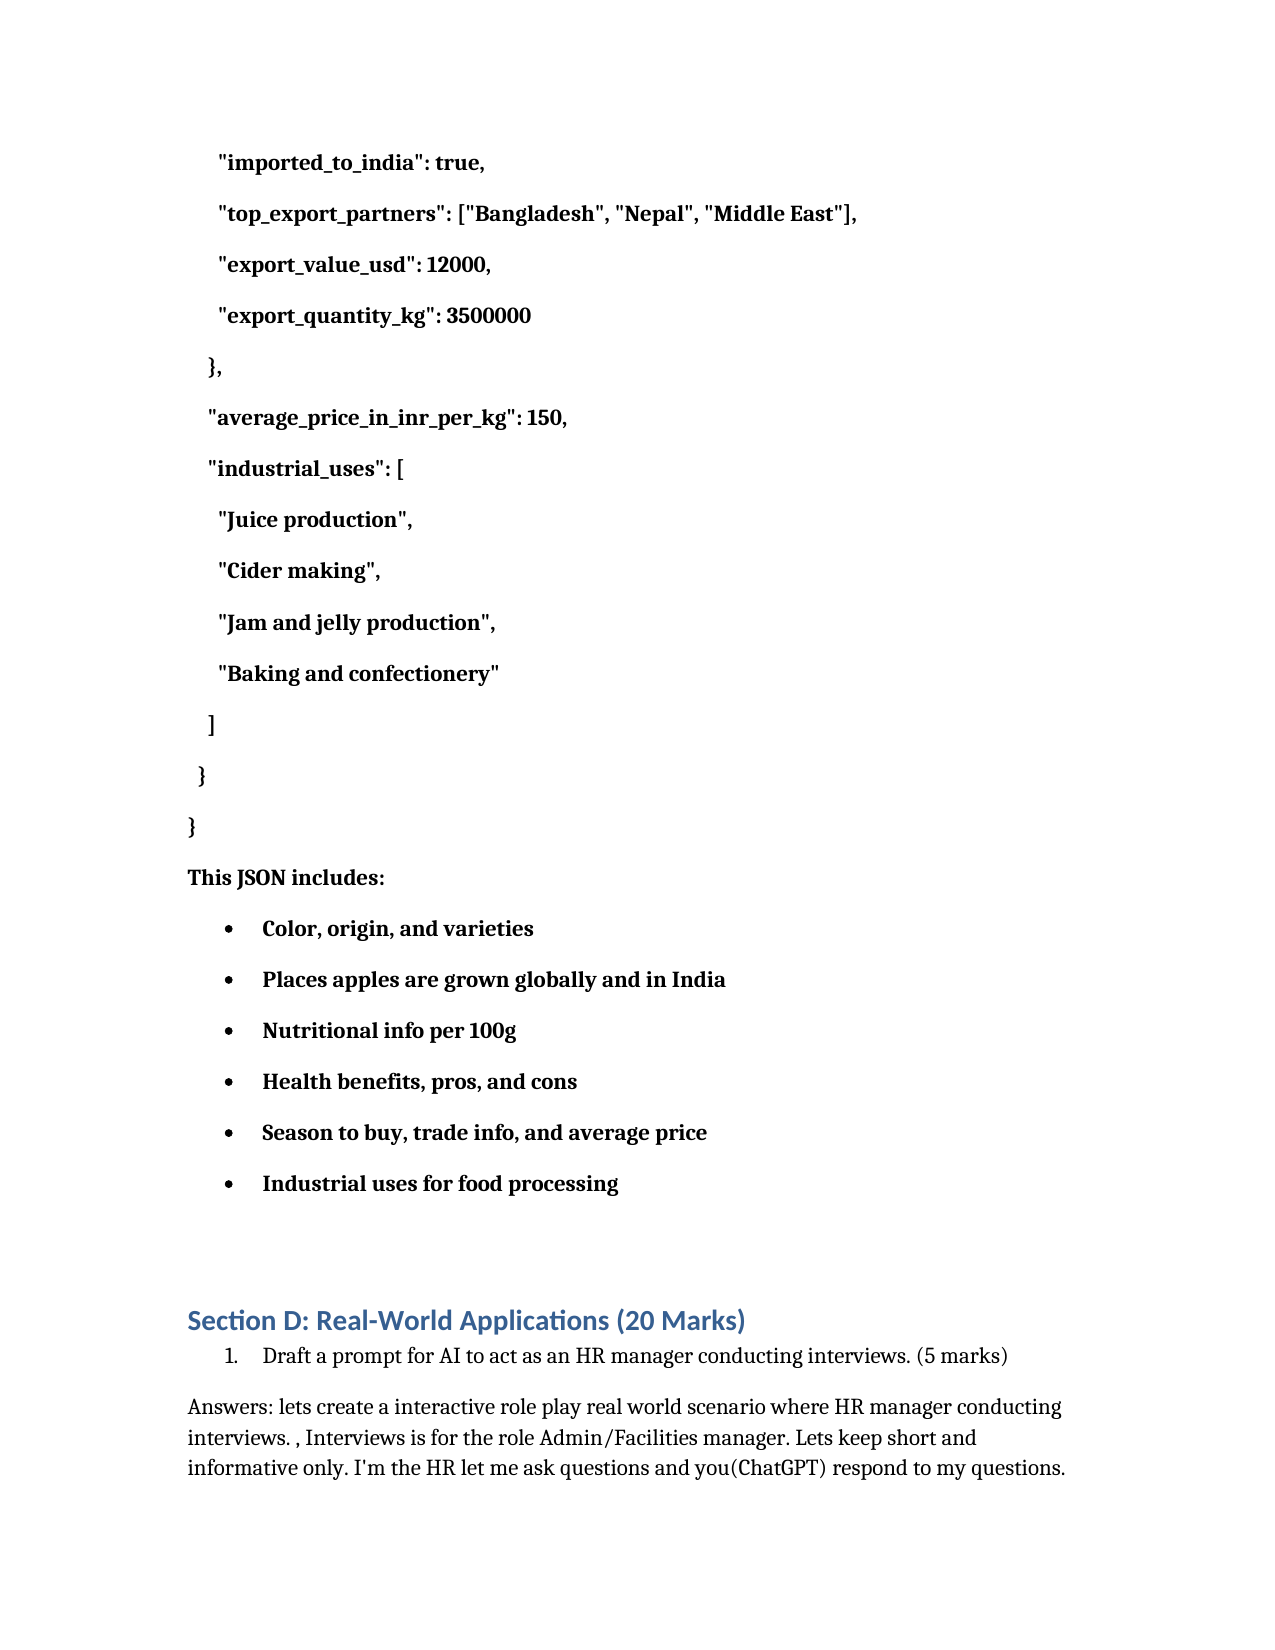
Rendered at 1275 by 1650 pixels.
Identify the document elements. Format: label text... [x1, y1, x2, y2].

text "Cider making", [187, 558, 1087, 585]
list Places apples are grown globally and in India [225, 967, 1087, 993]
text "export_value_usd": 12000, [187, 252, 1087, 278]
list Health benefits, pros, and cons [225, 1069, 1087, 1095]
list Color, origin, and varieties [225, 916, 1087, 942]
text Answers: lets create a interactive role play real world scenario where HR manager conducting interviews. , Interviews is for the role Admin/Facilities manager. Lets keep short and informative only. I'm the HR let me ask questions and you(ChatGPT) respond to my questions. [187, 1394, 1087, 1481]
text ] [187, 711, 1087, 738]
text "imported_to_india": true, [187, 150, 1087, 176]
list Season to buy, trade info, and average price [225, 1120, 1087, 1146]
text "export_quantity_kg": 3500000 [187, 303, 1087, 329]
text This JSON includes: [187, 864, 1087, 891]
text } [187, 762, 1087, 789]
text "Juice production", [187, 507, 1087, 534]
text "top_export_partners": ["Bangladesh", "Nepal", "Middle East"], [187, 201, 1087, 227]
text "industrial_uses": [ [187, 456, 1087, 483]
text "Jam and jelly production", [187, 609, 1087, 636]
list Industrial uses for food processing [225, 1171, 1087, 1197]
subtitle Section D: Real-World Applications (20 Marks) [187, 1302, 1087, 1338]
text } [187, 813, 1087, 840]
text "Baking and confectionery" [187, 660, 1087, 687]
text "average_price_in_inr_per_kg": 150, [187, 405, 1087, 432]
text }, [187, 354, 1087, 381]
list Nutritional info per 100g [225, 1018, 1087, 1044]
list Draft a prompt for AI to act as an HR manager conducting interviews. (5 marks) [225, 1343, 1087, 1369]
